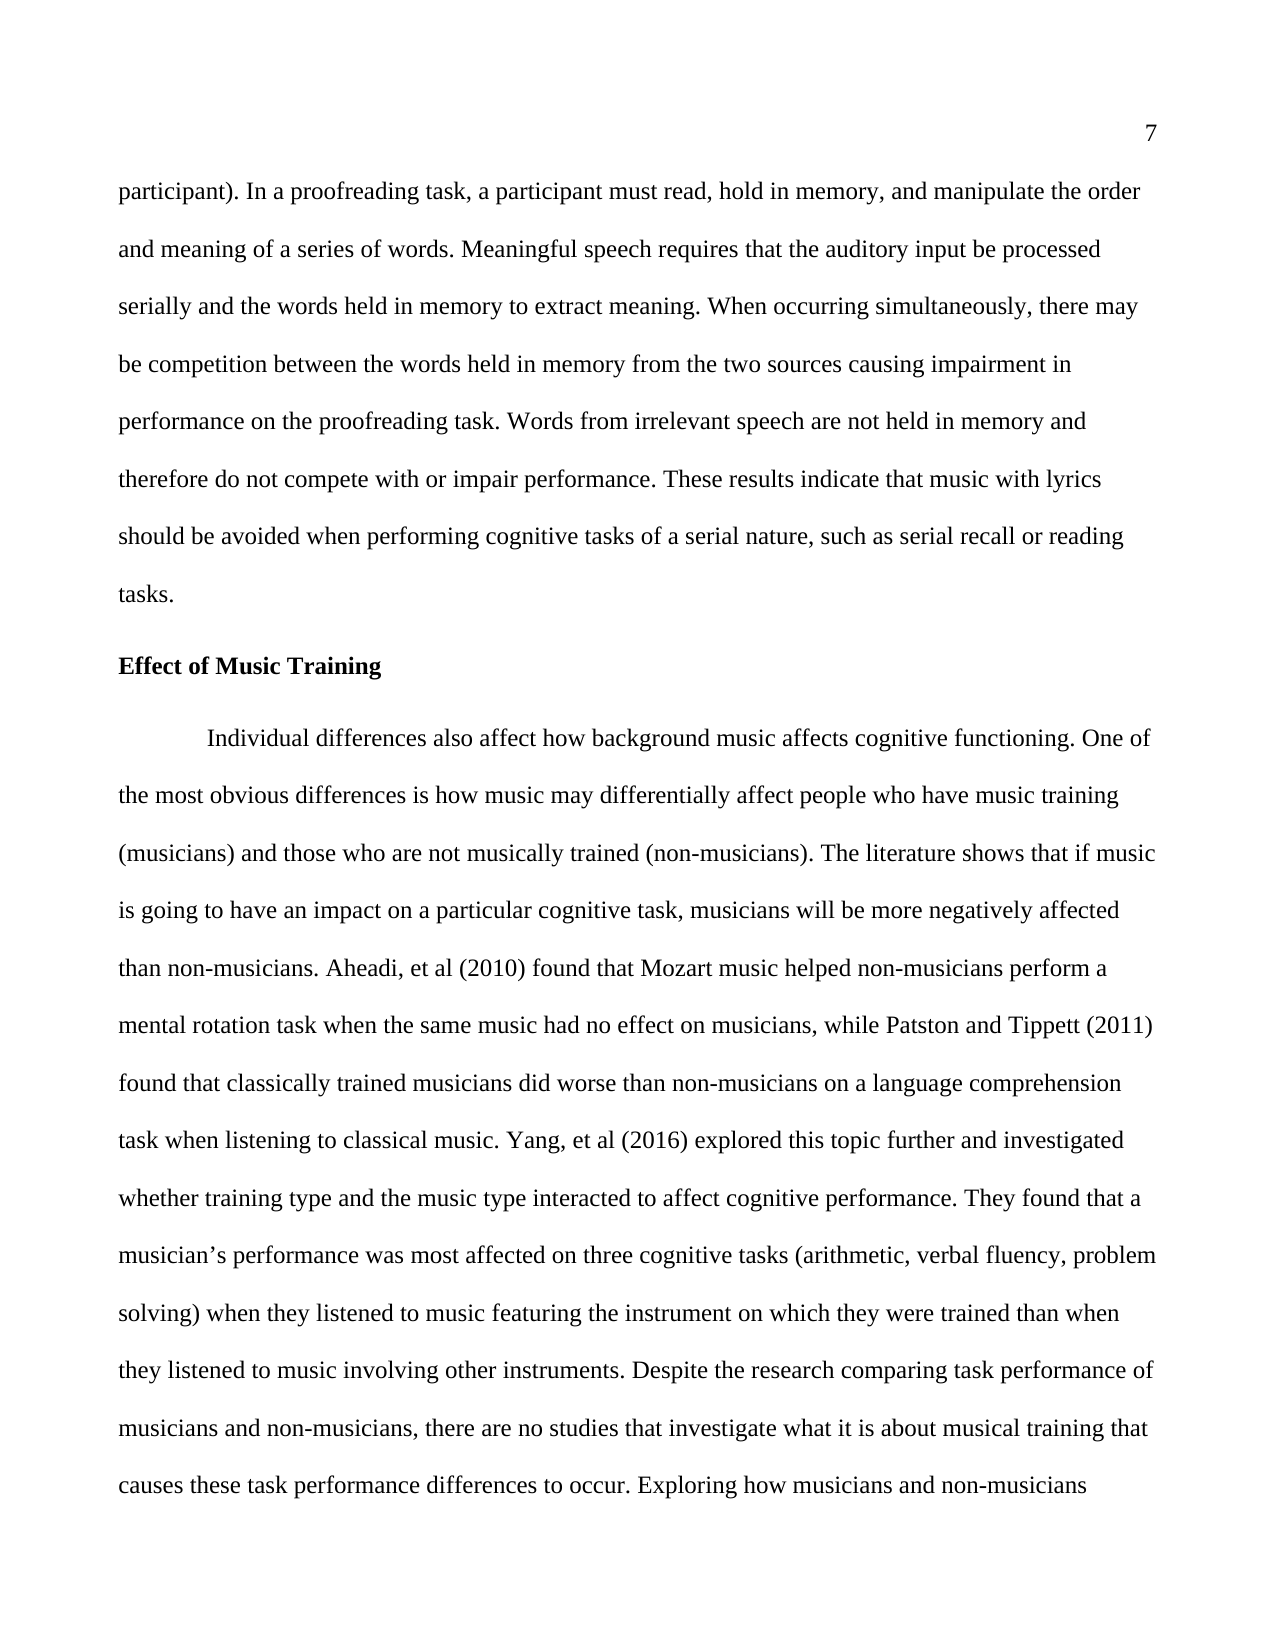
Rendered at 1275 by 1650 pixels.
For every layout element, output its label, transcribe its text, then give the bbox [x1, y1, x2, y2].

text Effect of Music Training [118, 651, 1157, 680]
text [118, 723, 1157, 1499]
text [118, 176, 1157, 608]
